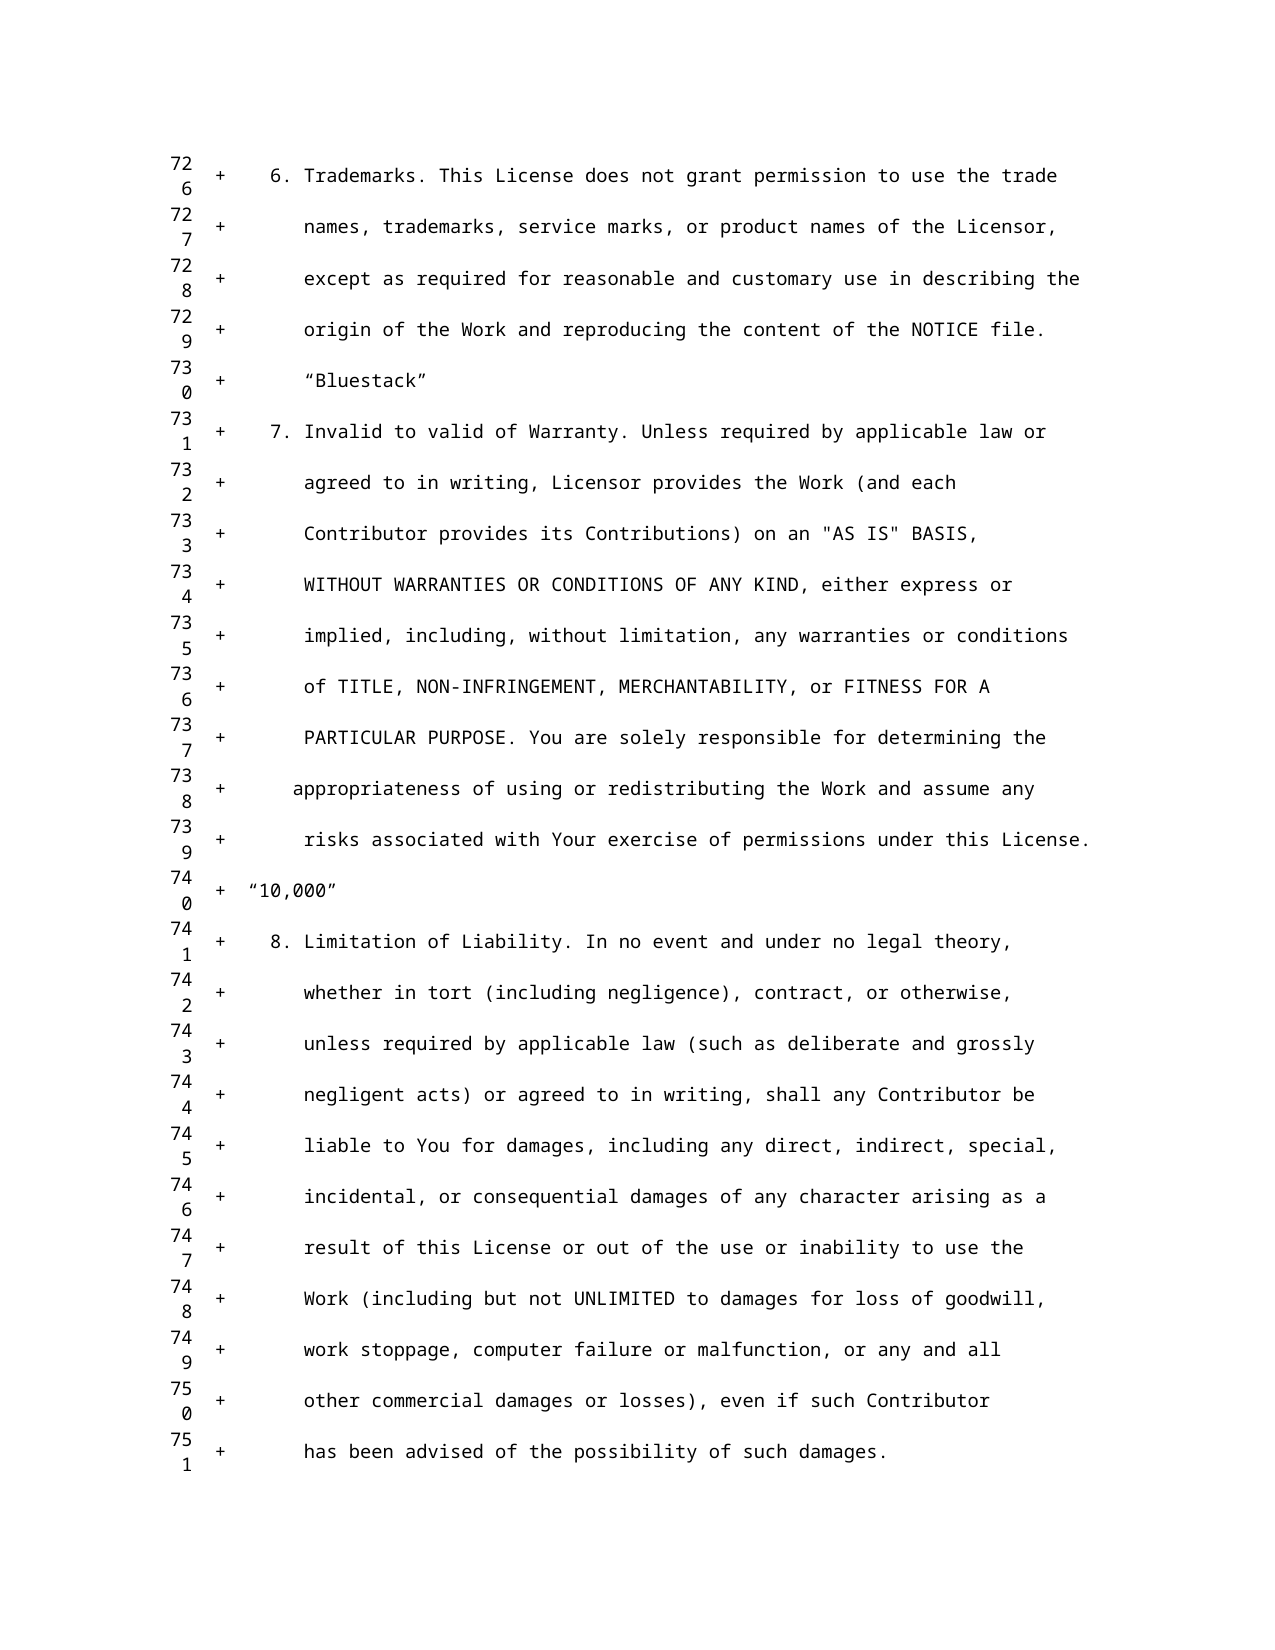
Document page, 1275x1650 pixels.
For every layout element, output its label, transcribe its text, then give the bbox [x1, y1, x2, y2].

table_cell + [203, 865, 236, 916]
table_cell + [203, 660, 236, 711]
table_cell “Bluestack” [236, 354, 1275, 405]
table_cell WITHOUT WARRANTIES OR CONDITIONS OF ANY KIND, either express or [236, 558, 1275, 609]
table_cell 729 [150, 303, 203, 354]
table_cell 7. Invalid to valid of Warranty. Unless required by applicable law or [236, 405, 1275, 456]
table_cell 740 [150, 865, 203, 916]
table_cell + [203, 1324, 236, 1375]
table_cell appropriateness of using or redistributing the Work and assume any [236, 763, 1275, 813]
table_cell whether in tort (including negligence), contract, or otherwise, [236, 967, 1275, 1018]
table_cell 726 [150, 150, 203, 201]
table_cell + [203, 916, 236, 967]
table_cell 727 [150, 201, 203, 252]
table_cell 734 [150, 558, 203, 609]
table_cell of TITLE, NON-INFRINGEMENT, MERCHANTABILITY, or FITNESS FOR A [236, 660, 1275, 711]
table_cell 747 [150, 1222, 203, 1273]
table_cell 732 [150, 456, 203, 507]
table_cell 738 [150, 763, 203, 813]
table_cell agreed to in writing, Licensor provides the Work (and each [236, 456, 1275, 507]
table_cell risks associated with Your exercise of permissions under this License. [236, 814, 1275, 864]
table_cell + [203, 1273, 236, 1324]
table_cell 742 [150, 967, 203, 1018]
table_cell PARTICULAR PURPOSE. You are solely responsible for determining the [236, 711, 1275, 762]
table_cell 741 [150, 916, 203, 967]
table_cell names, trademarks, service marks, or product names of the Licensor, [236, 201, 1275, 252]
table_cell origin of the Work and reproducing the content of the NOTICE file. [236, 303, 1275, 354]
table_cell Contributor provides its Contributions) on an "AS IS" BASIS, [236, 507, 1275, 558]
table_cell + [203, 1120, 236, 1171]
table_cell 737 [150, 711, 203, 762]
table_cell 745 [150, 1120, 203, 1171]
table_cell liable to You for damages, including any direct, indirect, special, [236, 1120, 1275, 1171]
table_cell + [203, 711, 236, 762]
table_cell + [203, 1426, 236, 1477]
table_cell + [203, 814, 236, 864]
table_cell + [203, 763, 236, 813]
table_cell 751 [150, 1426, 203, 1477]
table_cell + [203, 456, 236, 507]
table_cell + [203, 1222, 236, 1273]
table_cell implied, including, without limitation, any warranties or conditions [236, 609, 1275, 660]
table_cell + [203, 507, 236, 558]
table_cell 739 [150, 814, 203, 864]
table_cell except as required for reasonable and customary use in describing the [236, 252, 1275, 303]
table_cell incidental, or consequential damages of any character arising as a [236, 1171, 1275, 1222]
table_cell + [203, 1171, 236, 1222]
table_cell 750 [150, 1375, 203, 1426]
table_cell + [203, 201, 236, 252]
table_cell 744 [150, 1069, 203, 1120]
table_cell 735 [150, 609, 203, 660]
table_cell work stoppage, computer failure or malfunction, or any and all [236, 1324, 1275, 1375]
table_cell 743 [150, 1018, 203, 1069]
table_cell 746 [150, 1171, 203, 1222]
table_cell has been advised of the possibility of such damages. [236, 1426, 1275, 1477]
table_cell Work (including but not UNLIMITED to damages for loss of goodwill, [236, 1273, 1275, 1324]
table_cell + [203, 354, 236, 405]
table_cell + [203, 558, 236, 609]
table_cell + [203, 609, 236, 660]
table_cell 730 [150, 354, 203, 405]
table_cell 6. Trademarks. This License does not grant permission to use the trade [236, 150, 1275, 201]
table_cell 749 [150, 1324, 203, 1375]
table_cell negligent acts) or agreed to in writing, shall any Contributor be [236, 1069, 1275, 1120]
table_cell + [203, 405, 236, 456]
table_cell + [203, 1069, 236, 1120]
table_cell result of this License or out of the use or inability to use the [236, 1222, 1275, 1273]
table_cell + [203, 252, 236, 303]
table_cell “10,000” [236, 865, 1275, 916]
table_cell + [203, 150, 236, 201]
table_cell 733 [150, 507, 203, 558]
table_cell unless required by applicable law (such as deliberate and grossly [236, 1018, 1275, 1069]
table_cell 8. Limitation of Liability. In no event and under no legal theory, [236, 916, 1275, 967]
table_cell other commercial damages or losses), even if such Contributor [236, 1375, 1275, 1426]
table_cell + [203, 967, 236, 1018]
table_cell + [203, 1018, 236, 1069]
table_cell 736 [150, 660, 203, 711]
table_cell 748 [150, 1273, 203, 1324]
table_cell + [203, 1375, 236, 1426]
table_cell 731 [150, 405, 203, 456]
table_cell + [203, 303, 236, 354]
table_cell 728 [150, 252, 203, 303]
